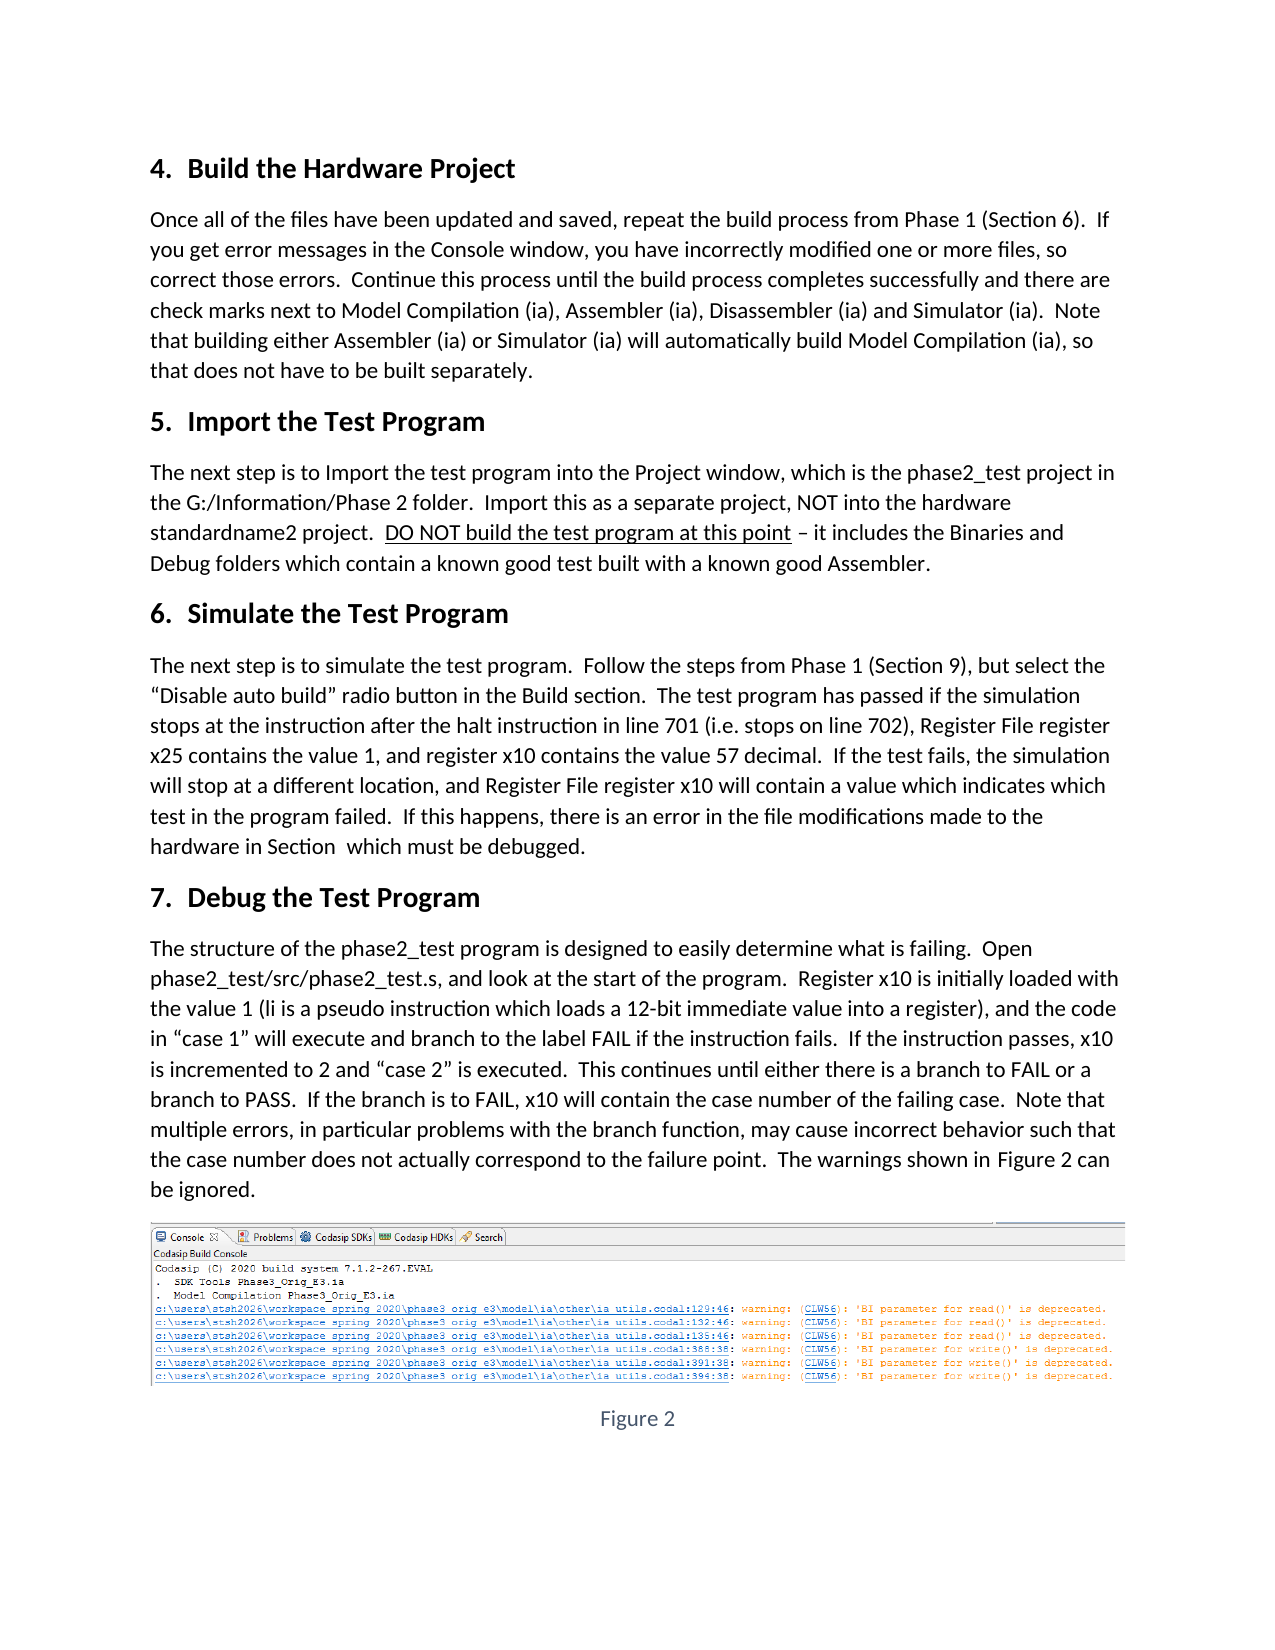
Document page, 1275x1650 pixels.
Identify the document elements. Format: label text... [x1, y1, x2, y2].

text The next step is to Import the test program into the Project window, which is the phase2_test project in the G:/Information/Phase 2 folder. Import this as a separate project, NOT into the hardware standardname2 project. DO NOT build the test program at this point – it includes the Binaries and Debug folders which contain a known good test built with a known good Assembler. [150, 458, 1125, 577]
list Import the Test Program [150, 403, 1125, 439]
list Debug the Test Program [150, 879, 1125, 914]
text The next step is to simulate the test program. Follow the steps from Phase 1 (Section 9), but select the “Disable auto build” radio button in the Build section. The test program has passed if the simulation stops at the instruction after the halt instruction in line 701 (i.e. stops on line 702), Register File register x25 contains the value 1, and register x10 contains the value 57 decimal. If the test fails, the simulation will stop at a different location, and Register File register x10 will contain a value which indicates which test in the program failed. If this happens, there is an error in the file modifications made to the hardware in Section 0 which must be debugged. [150, 651, 1125, 860]
list Simulate the Test Program [150, 596, 1125, 631]
text Once all of the files have been updated and saved, repeat the build process from Phase 1 (Section 6). If you get error messages in the Console window, you have incorrectly modified one or more files, so correct those errors. Continue this process until the build process completes successfully and there are check marks next to Model Compilation (ia), Assembler (ia), Disassembler (ia) and Simulator (ia). Note that building either Assembler (ia) or Simulator (ia) will automatically build Model Compilation (ia), so that does not have to be built separately. [150, 205, 1125, 384]
list Build the Hardware Project [150, 150, 1125, 186]
text Figure 2 [150, 1404, 1125, 1432]
picture [150, 1222, 1125, 1386]
text The structure of the phase2_test program is designed to easily determine what is failing. Open phase2_test/src/phase2_test.s, and look at the start of the program. Register x10 is initially loaded with the value 1 (li is a pseudo instruction which loads a 12-bit immediate value into a register), and the code in “case 1” will execute and branch to the label FAIL if the instruction fails. If the instruction passes, x10 is incremented to 2 and “case 2” is executed. This continues until either there is a branch to FAIL or a branch to PASS. If the branch is to FAIL, x10 will contain the case number of the failing case. Note that multiple errors, in particular problems with the branch function, may cause incorrect behavior such that the case number does not actually correspond to the failure point. The warnings shown in Figure 2 can be ignored. [150, 934, 1125, 1204]
